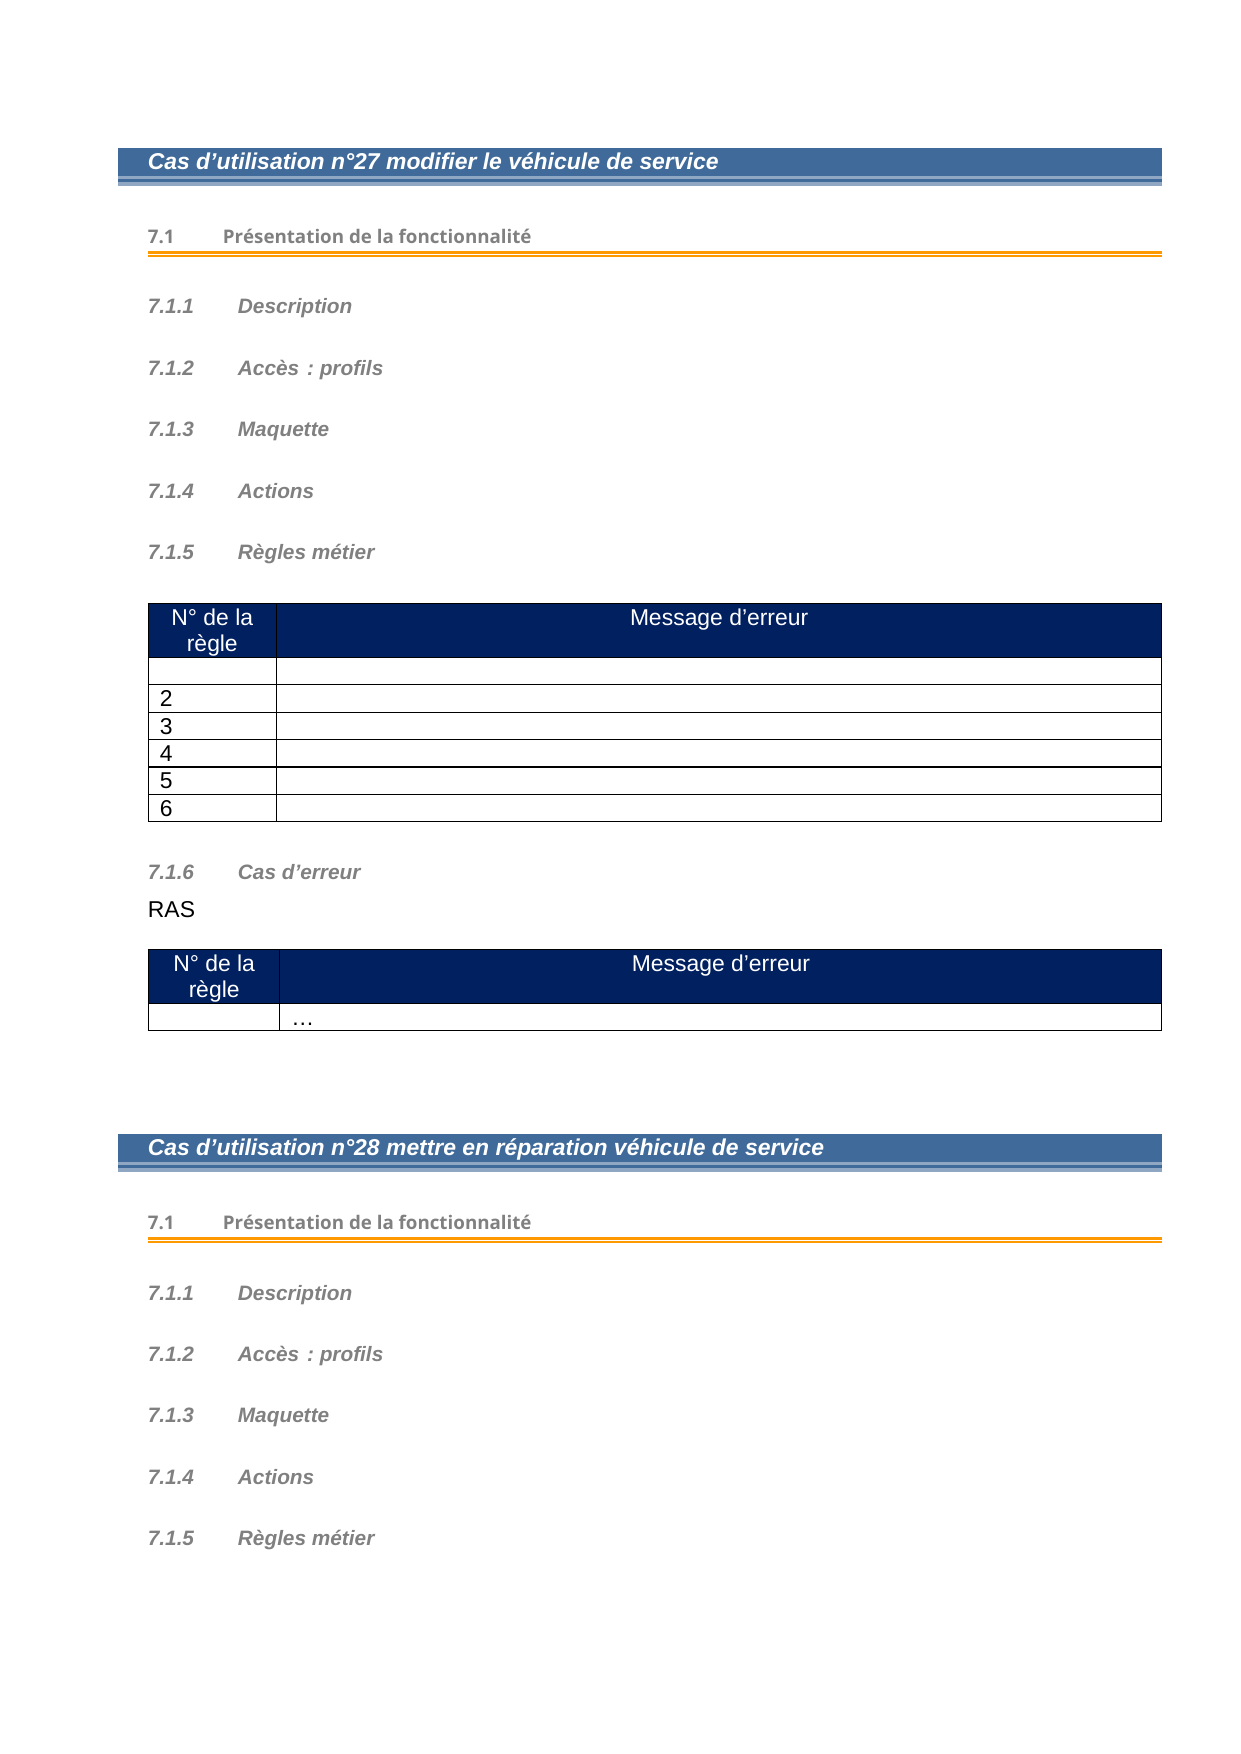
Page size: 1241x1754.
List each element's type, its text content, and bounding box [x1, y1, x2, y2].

subtitle Présentation de la fonctionnalité [148, 1209, 1162, 1237]
subtitle Cas d’utilisation n°28 mettre en réparation véhicule de service [118, 1134, 1162, 1162]
subtitle Maquette [148, 417, 1162, 441]
table_cell [277, 795, 1161, 821]
table_cell [277, 768, 1161, 794]
subtitle Maquette [148, 1403, 1162, 1427]
text RAS [148, 896, 1162, 922]
subtitle Actions [148, 1465, 1162, 1489]
table_header N° de la règle [149, 604, 276, 657]
subtitle Règles métier [148, 1526, 1162, 1550]
table_cell 5 [149, 768, 276, 794]
table_cell 3 [149, 713, 276, 739]
subtitle Présentation de la fonctionnalité [148, 223, 1162, 251]
table_cell 6 [149, 795, 276, 821]
table_cell [277, 740, 1161, 766]
table_cell [277, 713, 1161, 739]
table_cell [277, 685, 1161, 712]
subtitle Accès : profils [148, 356, 1162, 380]
table_cell [149, 1004, 279, 1030]
table_cell … [280, 1004, 1161, 1030]
subtitle Accès : profils [148, 1342, 1162, 1366]
table_cell 2 [149, 685, 276, 712]
table_cell 4 [149, 740, 276, 766]
subtitle Règles métier [148, 540, 1162, 564]
table_cell [277, 658, 1161, 684]
table_header N° de la règle [149, 950, 279, 1003]
table_header Message d’erreur [277, 604, 1161, 657]
subtitle Cas d’utilisation n°27 modifier le véhicule de service [118, 148, 1162, 176]
table_header Message d’erreur [280, 950, 1161, 1003]
table_cell [149, 658, 276, 684]
subtitle Cas d’erreur [148, 860, 1162, 884]
subtitle Actions [148, 479, 1162, 503]
subtitle Description [148, 1280, 1162, 1304]
subtitle Description [148, 294, 1162, 318]
